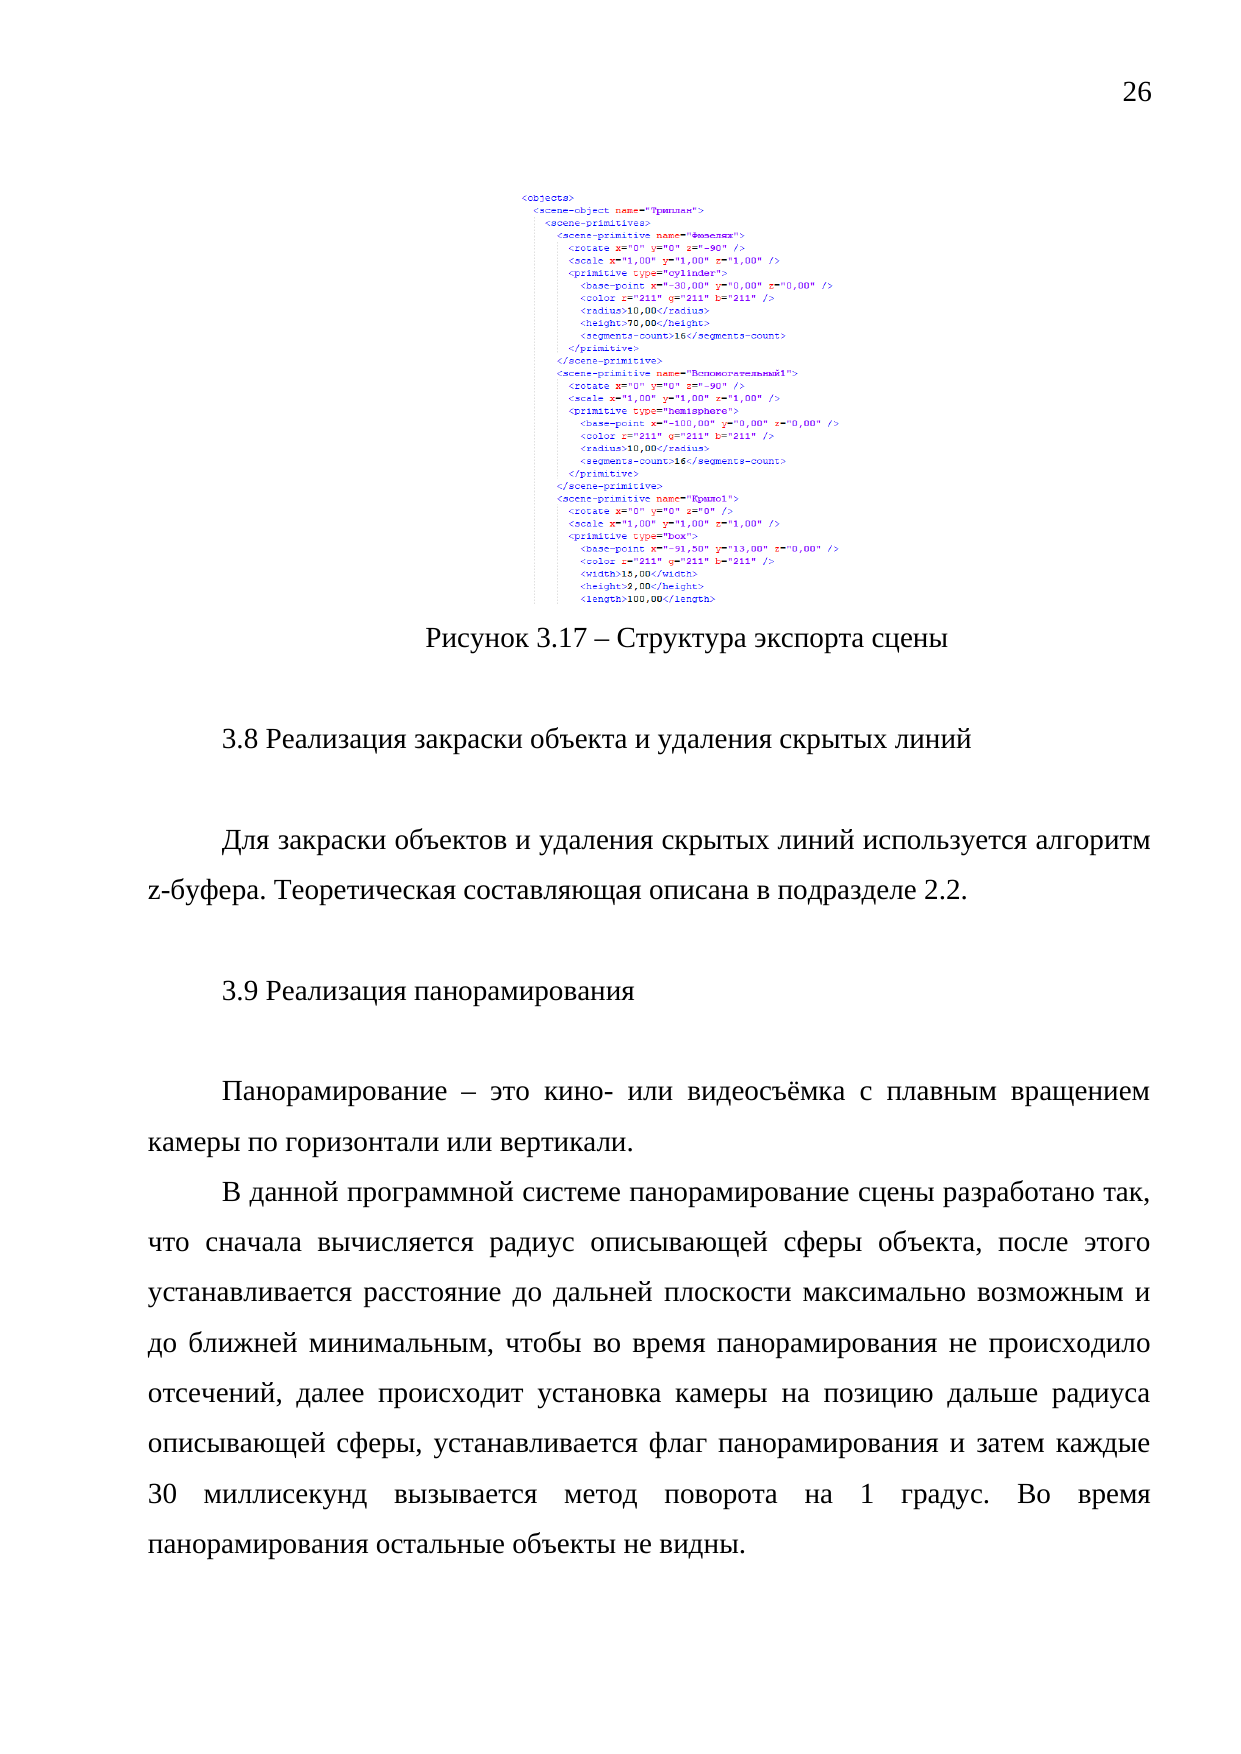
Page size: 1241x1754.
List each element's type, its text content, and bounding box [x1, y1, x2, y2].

text В данной программной системе панорамирование сцены разработано так, что сначала вычисляется радиус описывающей сферы объекта, после этого устанавливается расстояние до дальней плоскости максимально возможным и до ближней минимальным, чтобы во время панорамирования не происходило отсечений, далее происходит установка камеры на позицию дальше радиуса описывающей сферы, устанавливается флаг панорамирования и затем каждые 30 миллисекунд вызывается метод поворота на 1 градус. Во время панорамирования остальные объекты не видны. [148, 1174, 1152, 1560]
text Панорамирование – это кино- или видеосъёмка с плавным вращением камеры по горизонтали или вертикали. [148, 1073, 1152, 1157]
picture [514, 191, 859, 604]
text 3.8 Реализация закраски объекта и удаления скрытых линий [148, 721, 1152, 755]
text Для закраски объектов и удаления скрытых линий используется алгоритм z-буфера. Теоретическая составляющая описана в подразделе 2.2. [148, 822, 1152, 906]
text Рисунок 3.17 – Структура экспорта сцены [148, 621, 1152, 654]
subtitle 3.9 Реализация панорамирования [148, 973, 1152, 1006]
